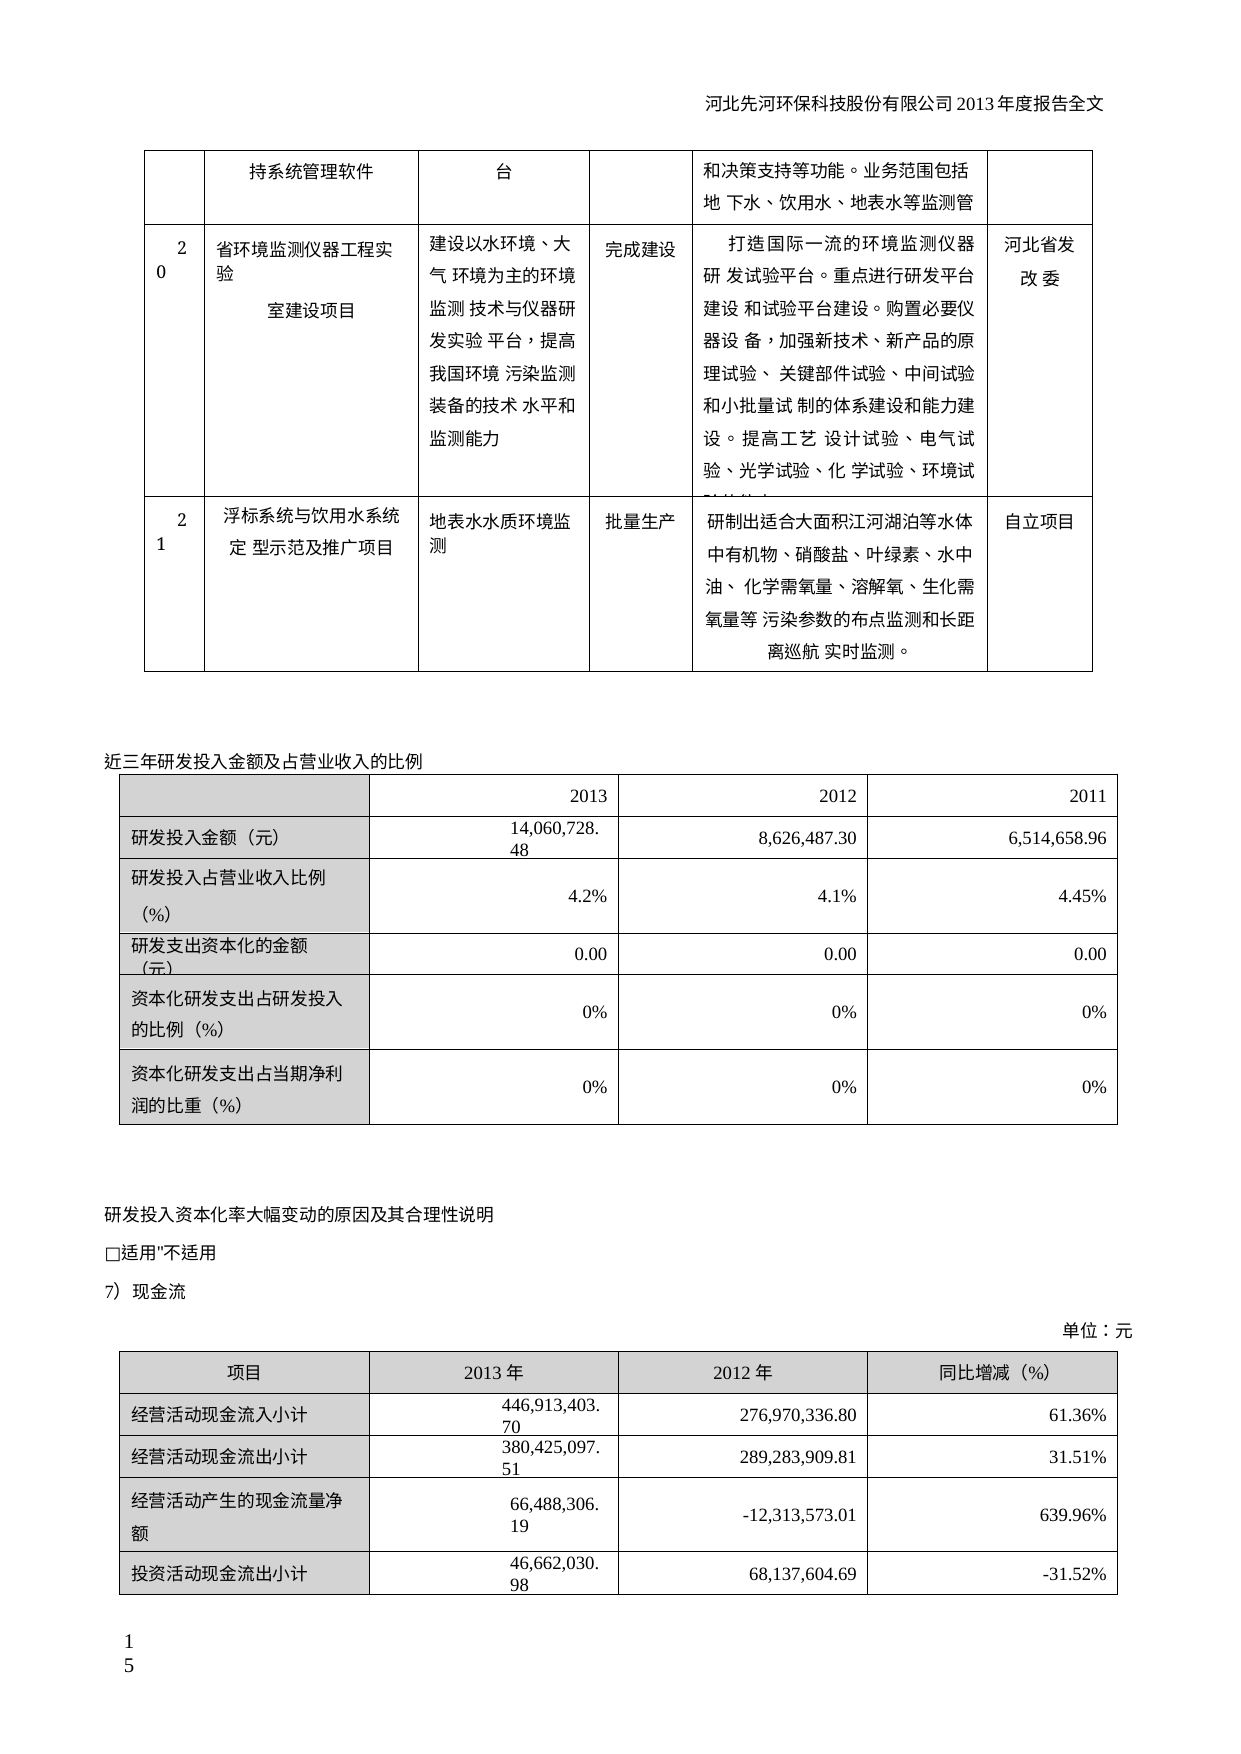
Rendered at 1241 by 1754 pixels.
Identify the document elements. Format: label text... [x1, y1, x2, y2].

table_cell 0% [619, 1050, 867, 1124]
table_cell 0% [370, 975, 618, 1048]
table_cell 打造国际一流的环境监测仪器研 发试验平台。重点进行研发平台建设 和试验平台建设。购置必要仪器设 备，加强新技术、新产品的原理试验、 关键部件试验、中间试验和小批量试 制的体系建设和能力建设。提高工艺 设计试验、电气试验、光学试验、化 学试验、环境试验的能力。 [693, 225, 987, 496]
table_header [145, 151, 204, 224]
table_cell 20 [145, 225, 204, 496]
table_cell 资本化研发支出占研发投入 的比例（%） [120, 975, 369, 1048]
table_cell 自立项目 [988, 497, 1092, 671]
table_cell 46,662,030.98 [370, 1552, 618, 1594]
table_cell 建设以水环境、大气 环境为主的环境监测 技术与仪器研发实验 平台，提高我国环境 污染监测装备的技术 水平和监测能力 [419, 225, 589, 496]
text 研发投入资本化率大幅变动的原因及其合理性说明 [104, 1202, 1133, 1226]
table_cell 31.51% [868, 1436, 1117, 1477]
table_cell 68,137,604.69 [619, 1552, 867, 1594]
table_cell 河北省发改 委 [988, 225, 1092, 496]
table_cell -12,313,573.01 [619, 1478, 867, 1551]
table_header 同比增减（%） [868, 1352, 1117, 1393]
table_cell 380,425,097.51 [370, 1436, 618, 1477]
table_header 2011 [868, 775, 1117, 816]
text 近三年研发投入金额及占营业收入的比例 [104, 749, 1133, 773]
table_header 2013 [370, 775, 618, 816]
table_cell 639.96% [868, 1478, 1117, 1551]
table_cell 0.00 [619, 934, 867, 974]
table_header 台 [419, 151, 589, 224]
table_cell 21 [145, 497, 204, 671]
table_header 2013 年 [370, 1352, 618, 1393]
table_header [120, 775, 369, 816]
table_cell 8,626,487.30 [619, 817, 867, 858]
table_cell 14,060,728.48 [370, 817, 618, 858]
table_cell 289,283,909.81 [619, 1436, 867, 1477]
table_cell 6,514,658.96 [868, 817, 1117, 858]
table_cell 省环境监测仪器工程实验 室建设项目 [205, 225, 418, 496]
table_cell 446,913,403.70 [370, 1394, 618, 1435]
table_cell 研发投入金额（元） [120, 817, 369, 858]
table_cell 研制出适合大面积江河湖泊等水体 中有机物、硝酸盐、叶绿素、水中油、 化学需氧量、溶解氧、生化需氧量等 污染参数的布点监测和长距离巡航 实时监测。 [693, 497, 987, 671]
table_cell 投资活动现金流出小计 [120, 1552, 369, 1594]
table_header [590, 151, 692, 224]
table_cell 研发支出资本化的金额（元） [120, 934, 369, 974]
table_cell 浮标系统与饮用水系统定 型示范及推广项目 [205, 497, 418, 671]
table_cell 0% [868, 975, 1117, 1048]
table_header 持系统管理软件 [205, 151, 418, 224]
table_cell 0% [868, 1050, 1117, 1124]
table_cell 批量生产 [590, 497, 692, 671]
table_cell 完成建设 [590, 225, 692, 496]
table_cell 0% [370, 1050, 618, 1124]
table_cell 4.45% [868, 859, 1117, 932]
table_header 项目 [120, 1352, 369, 1393]
table_cell 地表水水质环境监测 [419, 497, 589, 671]
table_cell 经营活动产生的现金流量净 额 [120, 1478, 369, 1551]
table_cell 0% [619, 975, 867, 1048]
table_cell 66,488,306.19 [370, 1478, 618, 1551]
table_cell 0.00 [868, 934, 1117, 974]
table_cell -31.52% [868, 1552, 1117, 1594]
table_cell 0.00 [370, 934, 618, 974]
table_header 2012 年 [619, 1352, 867, 1393]
table_cell 经营活动现金流入小计 [120, 1394, 369, 1435]
table_header [988, 151, 1092, 224]
table_cell 276,970,336.80 [619, 1394, 867, 1435]
table_cell 4.1% [619, 859, 867, 932]
text 7）现金流 [104, 1279, 1133, 1304]
table_cell 资本化研发支出占当期净利 润的比重（%） [120, 1050, 369, 1124]
table_cell 61.36% [868, 1394, 1117, 1435]
table_header 2012 [619, 775, 867, 816]
table_cell 4.2% [370, 859, 618, 932]
table_cell 经营活动现金流出小计 [120, 1436, 369, 1477]
table_header 和决策支持等功能。业务范围包括地 下水、饮用水、地表水等监测管理。 [693, 151, 987, 224]
table_cell 研发投入占营业收入比例 （%） [120, 859, 369, 932]
text 单位：元 [104, 1318, 1133, 1342]
text □适用"不适用 [104, 1241, 1133, 1265]
